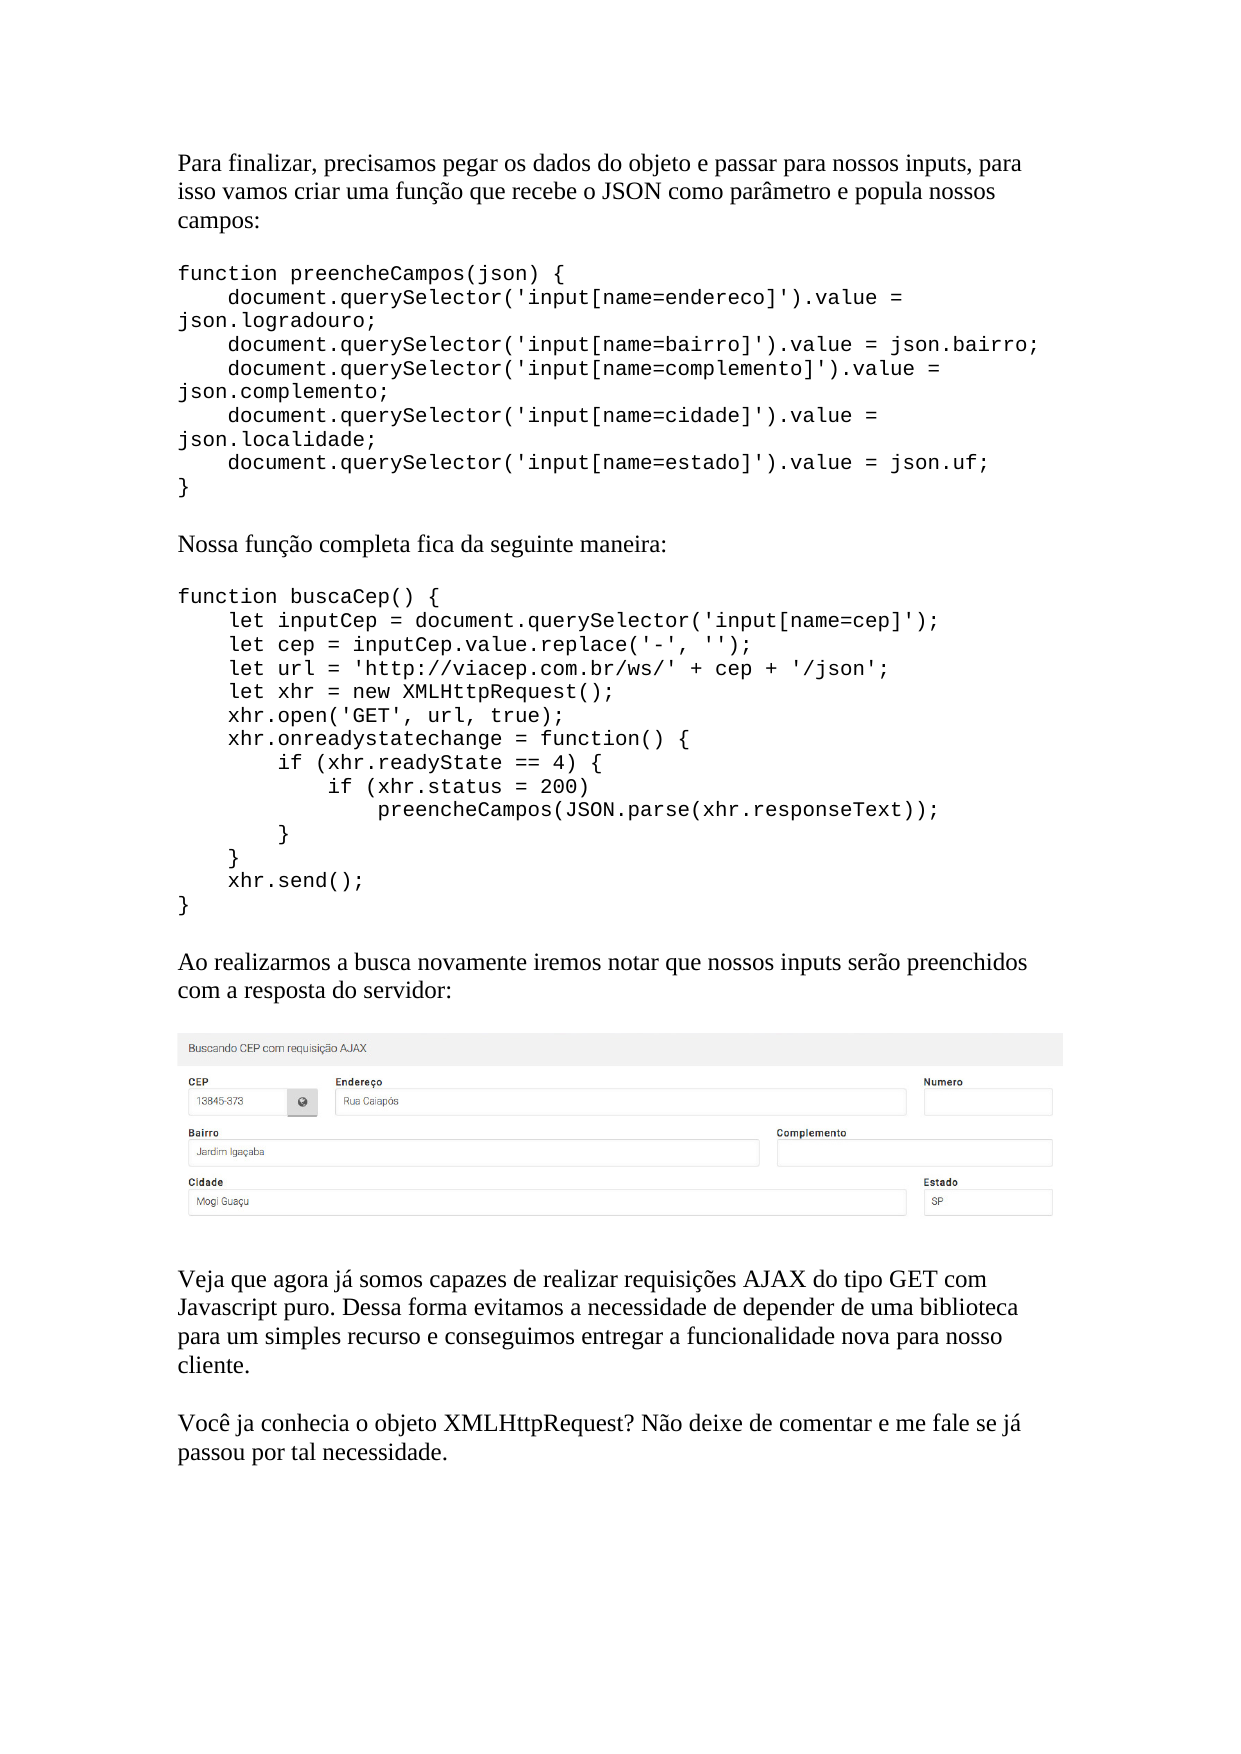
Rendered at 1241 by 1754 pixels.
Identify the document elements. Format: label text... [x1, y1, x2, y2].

text document.querySelector('input[name=bairro]').value = json.bairro; [177, 334, 1063, 358]
text function preencheCampos(json) { [177, 263, 1063, 287]
text document.querySelector('input[name=estado]').value = json.uf; [177, 452, 1063, 476]
text } [177, 476, 1063, 499]
text if (xhr.status = 200) [177, 776, 1063, 799]
text Você ja conhecia o objeto XMLHttpRequest? Não deixe de comentar e me fale se já passou por tal necessidade. [177, 1408, 1063, 1465]
text } [177, 894, 1063, 918]
text document.querySelector('input[name=complemento]').value = json.complemento; [177, 358, 1063, 405]
text function buscaCep() { [177, 587, 1063, 610]
text Veja que agora já somos capazes de realizar requisições AJAX do tipo GET com Javascript puro. Dessa forma evitamos a necessidade de depender de uma biblioteca para um simples recurso e conseguimos entregar a funcionalidade nova para nosso cliente. [177, 1264, 1063, 1379]
text } [177, 847, 1063, 870]
text if (xhr.readyState == 4) { [177, 752, 1063, 776]
text xhr.onreadystatechange = function() { [177, 728, 1063, 752]
text xhr.send(); [177, 870, 1063, 894]
picture [177, 1033, 1063, 1235]
text Nossa função completa fica da seguinte maneira: [177, 529, 1063, 557]
text let xhr = new XMLHttpRequest(); [177, 681, 1063, 705]
text } [177, 823, 1063, 847]
text let url = 'http://viacep.com.br/ws/' + cep + '/json'; [177, 657, 1063, 681]
text let inputCep = document.querySelector('input[name=cep]'); [177, 610, 1063, 634]
text let cep = inputCep.value.replace('-', ''); [177, 634, 1063, 657]
text document.querySelector('input[name=endereco]').value = json.logradouro; [177, 287, 1063, 334]
text Ao realizarmos a busca novamente iremos notar que nossos inputs serão preenchidos com a resposta do servidor: [177, 947, 1063, 1004]
text document.querySelector('input[name=cidade]').value = json.localidade; [177, 405, 1063, 452]
text xhr.open('GET', url, true); [177, 705, 1063, 728]
text preencheCampos(JSON.parse(xhr.responseText)); [177, 799, 1063, 823]
text Para finalizar, precisamos pegar os dados do objeto e passar para nossos inputs, para isso vamos criar uma função que recebe o JSON como parâmetro e popula nossos campos: [177, 148, 1063, 234]
